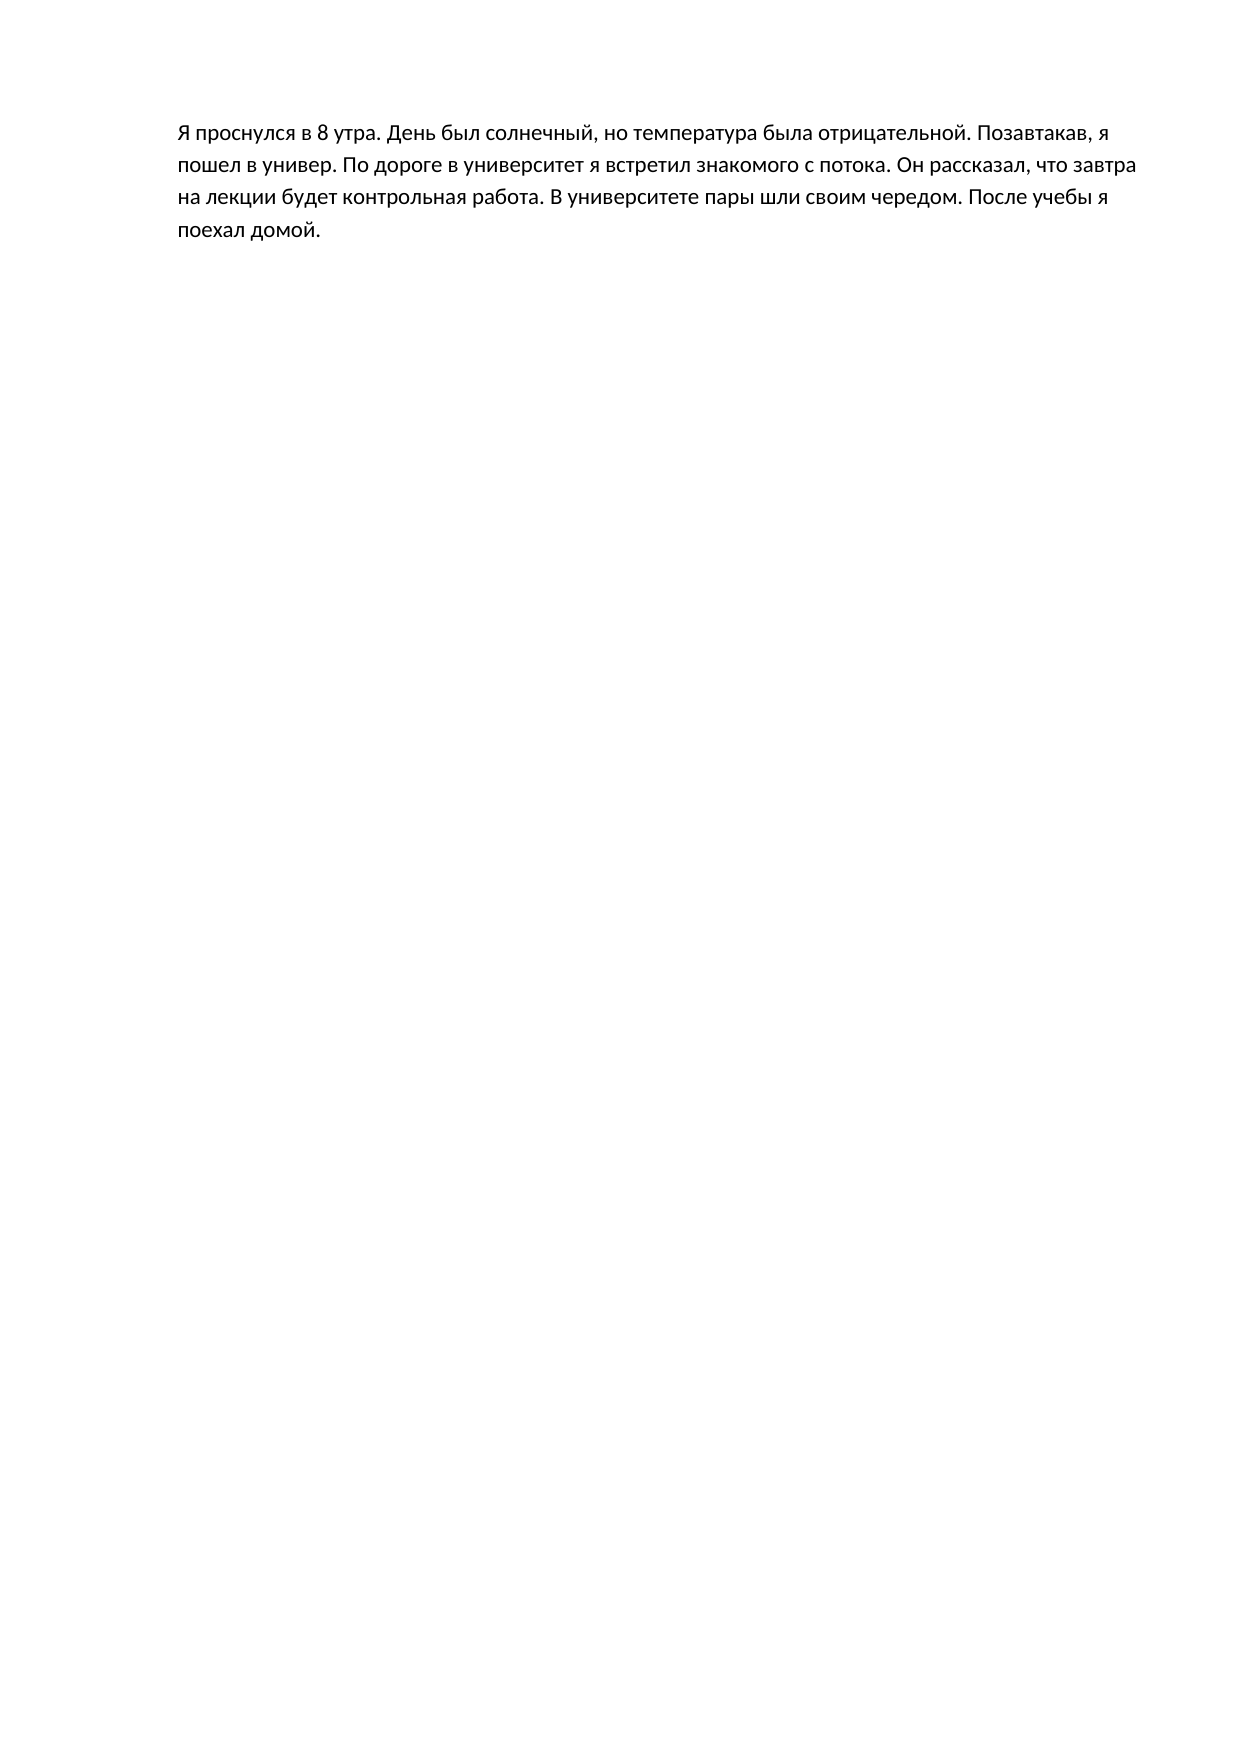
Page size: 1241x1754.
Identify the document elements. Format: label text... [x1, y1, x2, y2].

text Я проснулся в 8 утра. День был солнечный, но температура была отрицательной. Позавтакав, я пошел в универ. По дороге в университет я встретил знакомого с потока. Он рассказал, что завтра на лекции будет контрольная работа. В университете пары шли своим чередом. После учебы я поехал домой. [177, 118, 1152, 243]
